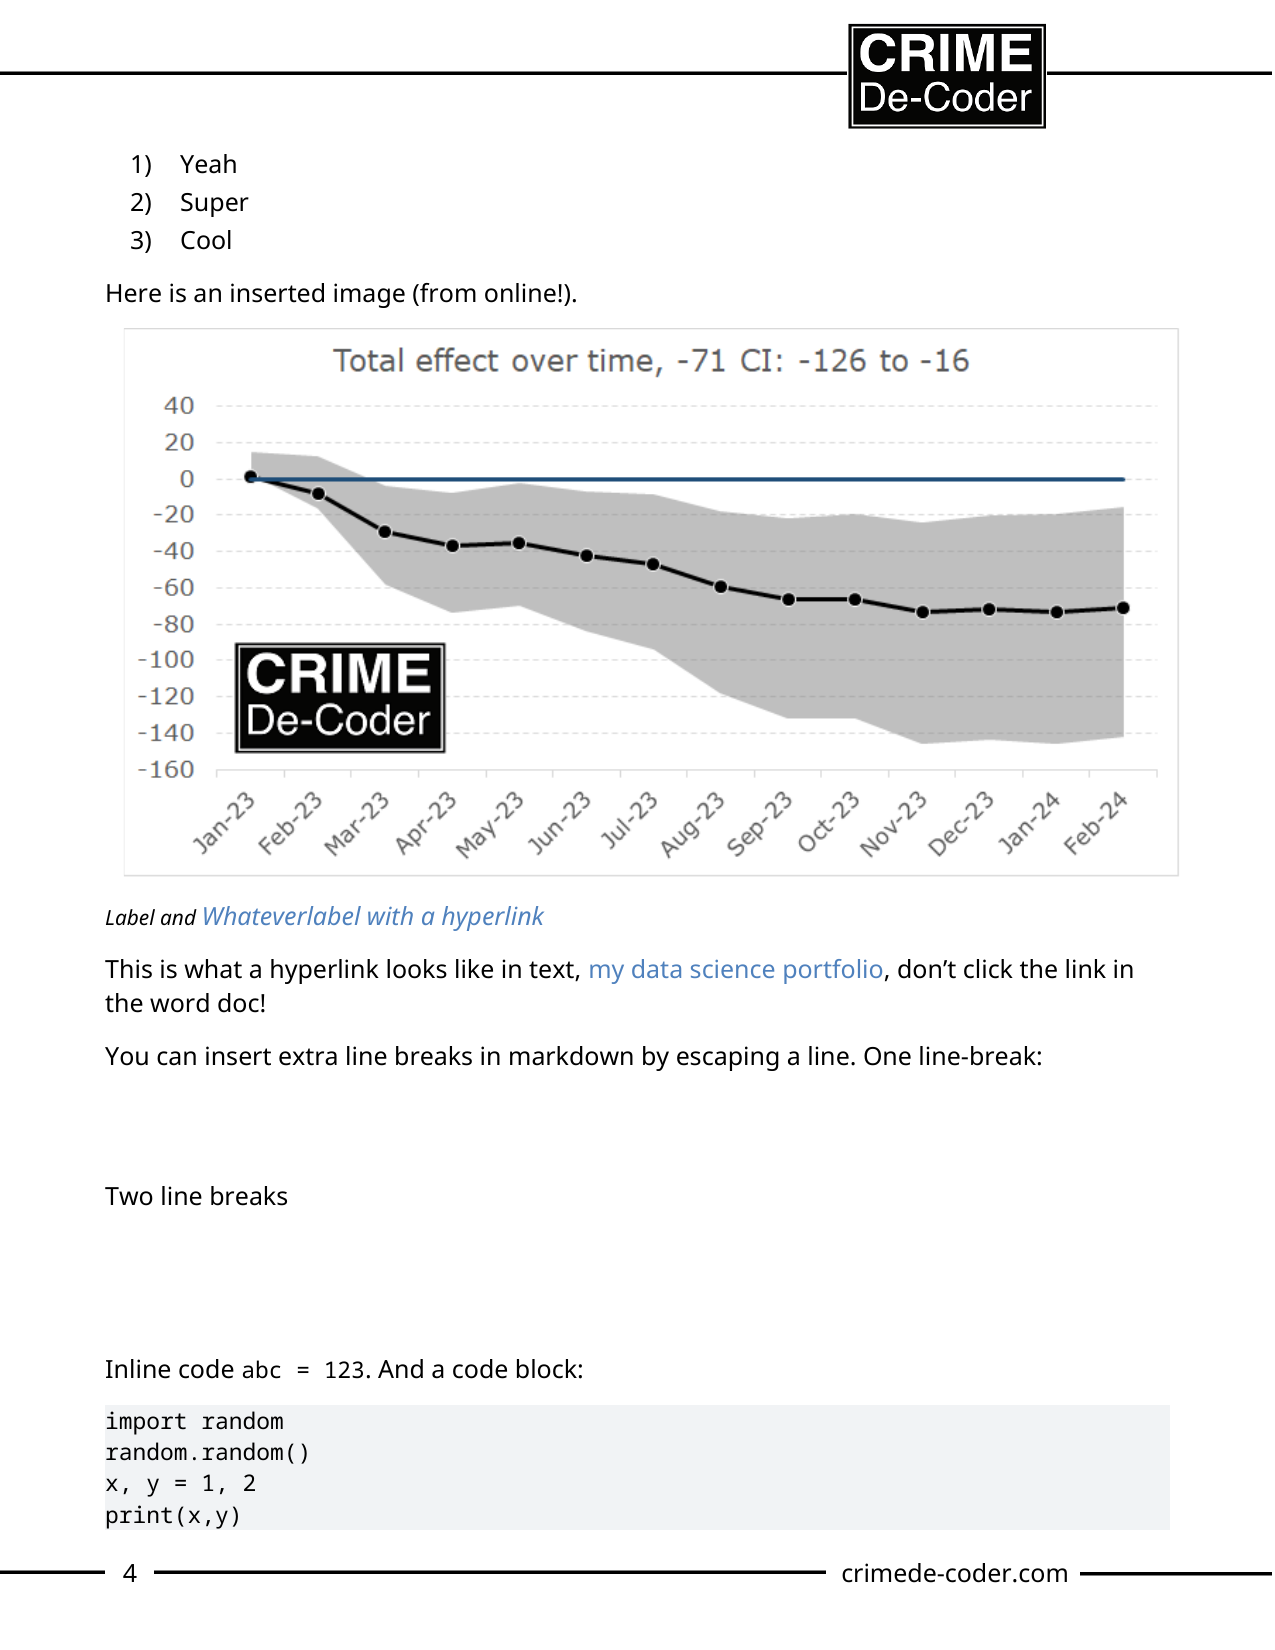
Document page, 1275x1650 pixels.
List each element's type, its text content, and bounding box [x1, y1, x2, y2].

text Inline code abc = 123. And a code block: [105, 1352, 1170, 1386]
list Yeah [130, 147, 1170, 181]
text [105, 1405, 1170, 1530]
text This is what a hyperlink looks like in text, my data science portfolio, don’t click the link in the word doc! [105, 952, 1170, 1020]
text Two line breaks [105, 1178, 1170, 1212]
list Super [130, 185, 1170, 219]
text Here is an inserted image (from online!). [105, 275, 1170, 309]
picture [123, 328, 1189, 878]
text You can insert extra line breaks in markdown by escaping a line. One line-break: [105, 1038, 1170, 1073]
picture [0, 1522, 1272, 1629]
text Label and Whateverlabel with a hyperlink [105, 899, 1170, 933]
list Cool [130, 222, 1170, 257]
picture [0, 23, 1272, 129]
